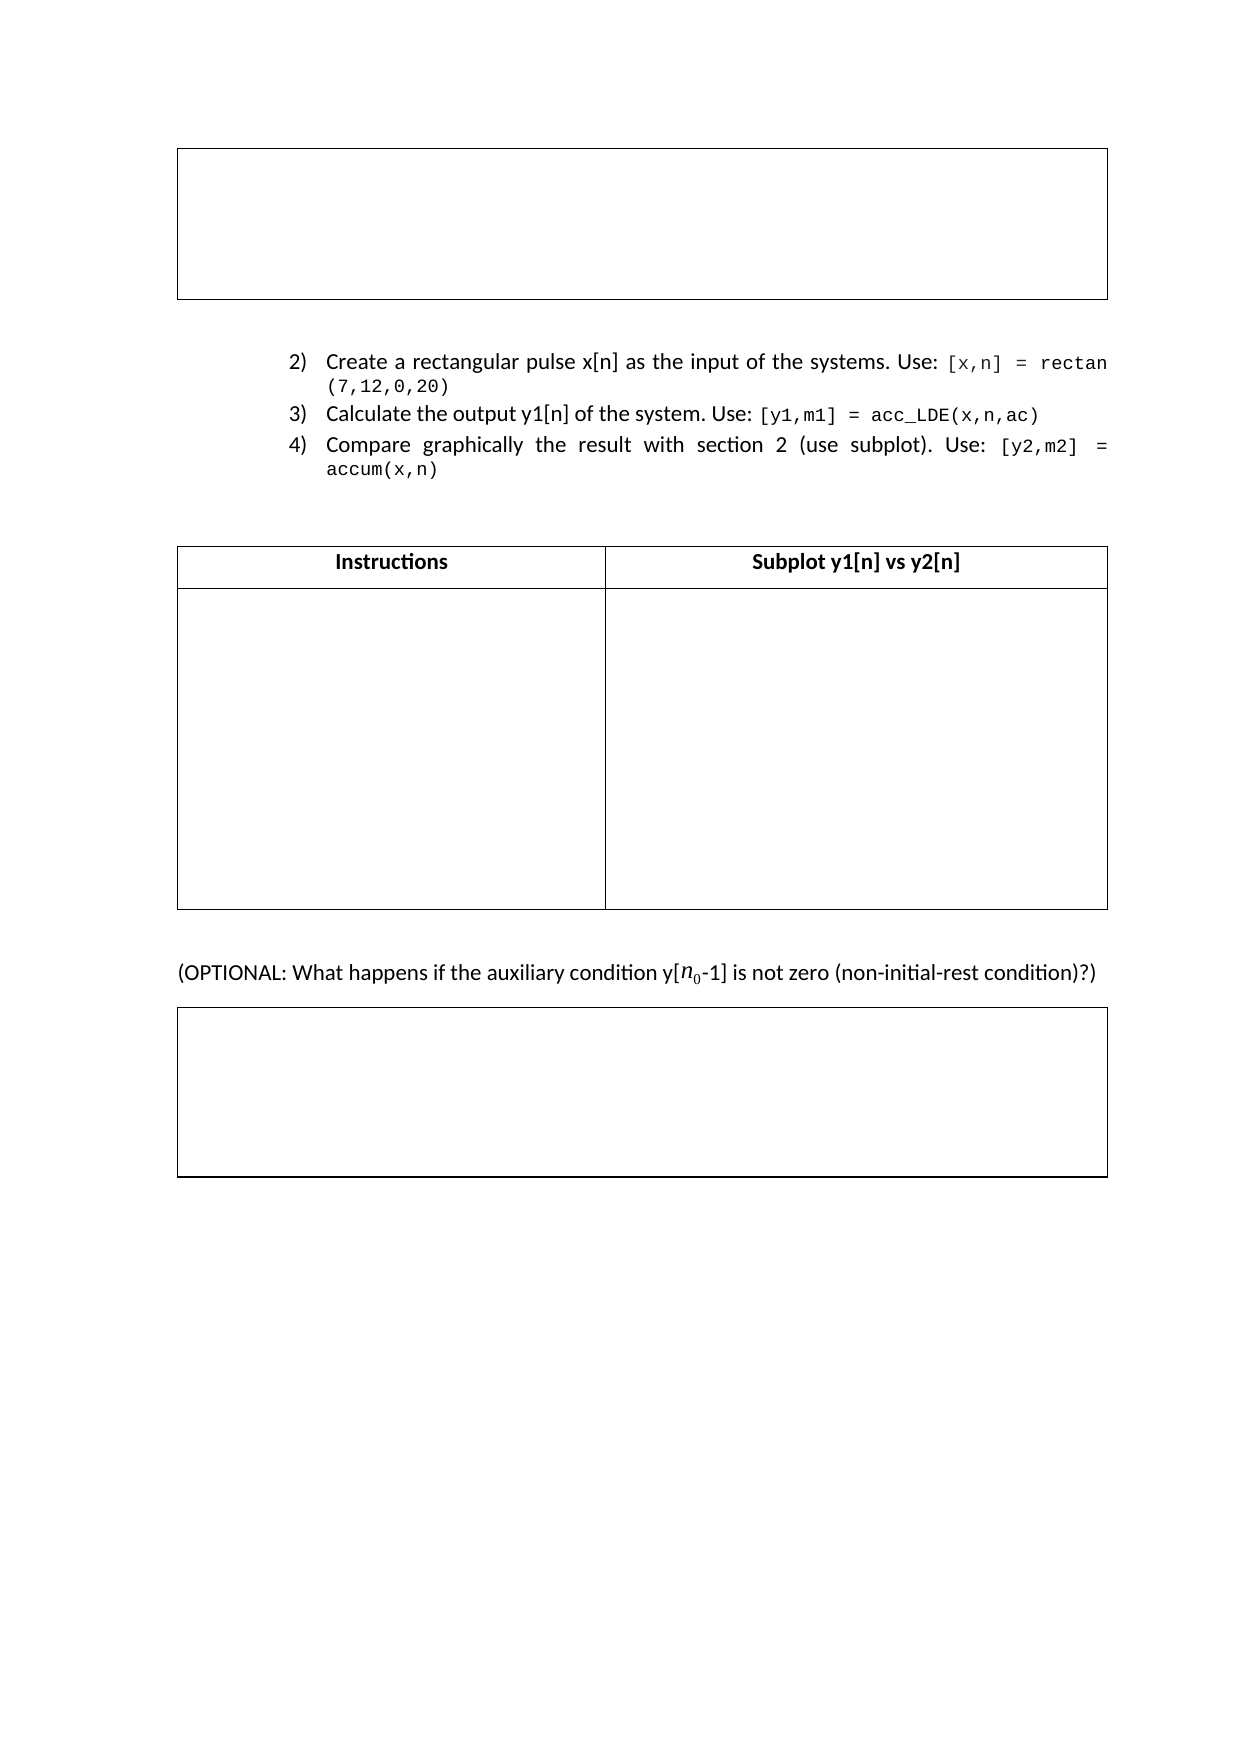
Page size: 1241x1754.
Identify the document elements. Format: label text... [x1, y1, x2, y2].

table_header Instructions [178, 547, 605, 587]
list Compare graphically the result with section 2 (use subplot). Use: [y2,m2] = accum(x,n) [288, 430, 1107, 481]
text (OPTIONAL: What happens if the auxiliary condition y[-1] is not zero (non-initial-rest condition)?) [177, 957, 1107, 988]
table_cell [178, 589, 605, 909]
table_cell [178, 149, 1107, 299]
table_header Subplot y1[n] vs y2[n] [606, 547, 1107, 587]
list Calculate the output y1[n] of the system. Use: [y1,m1] = acc_LDE(x,n,ac) [288, 399, 1107, 427]
table_cell [606, 589, 1107, 909]
list Create a rectangular pulse x[n] as the input of the systems. Use: [x,n] = rectan (7,12,0,20) [288, 347, 1107, 398]
table_header [178, 1008, 1107, 1176]
